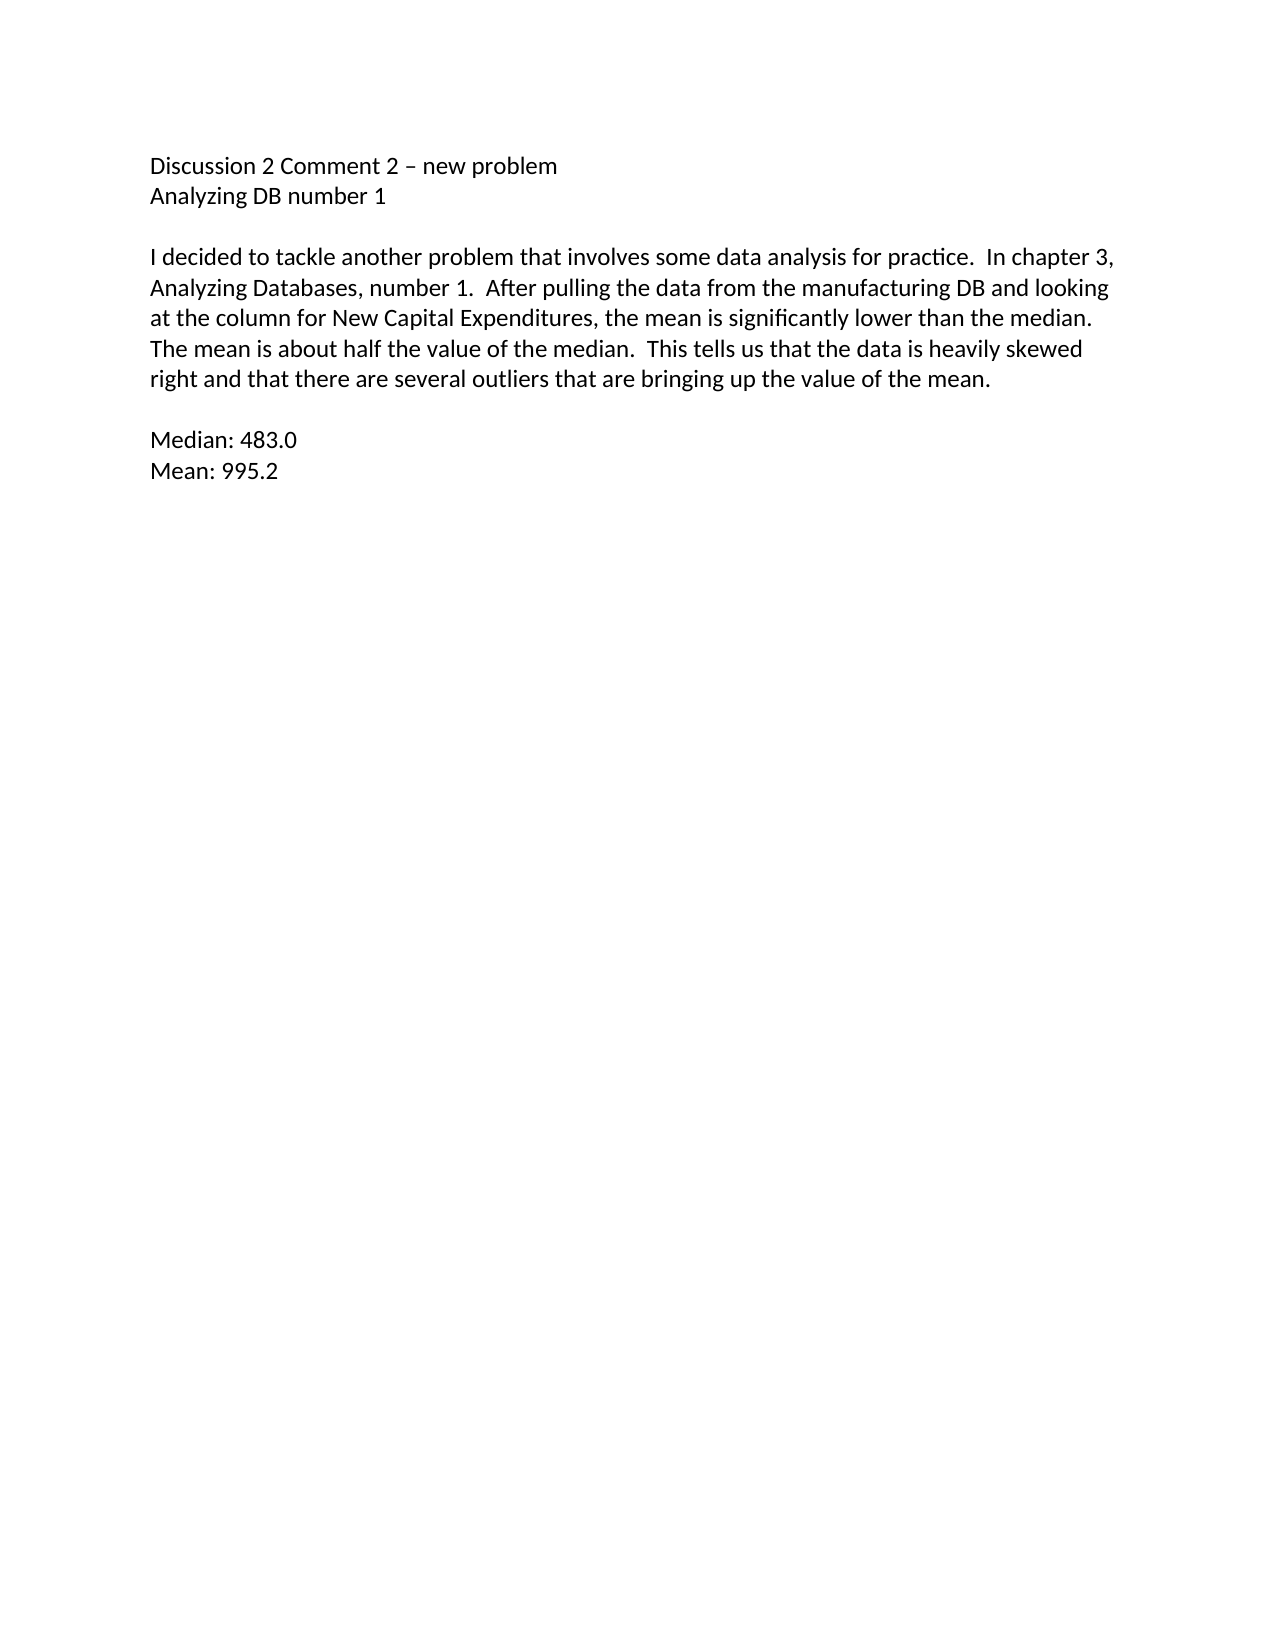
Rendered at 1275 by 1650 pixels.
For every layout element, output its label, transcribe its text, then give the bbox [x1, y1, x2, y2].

text Discussion 2 Comment 2 – new problem [150, 150, 1125, 181]
text Median: 483.0 [150, 425, 1125, 455]
text Analyzing DB number 1 [150, 181, 1125, 211]
text I decided to tackle another problem that involves some data analysis for practice. In chapter 3, Analyzing Databases, number 1. After pulling the data from the manufacturing DB and looking at the column for New Capital Expenditures, the mean is significantly lower than the median. The mean is about half the value of the median. This tells us that the data is heavily skewed right and that there are several outliers that are bringing up the value of the mean. [150, 242, 1125, 394]
text Mean: 995.2 [150, 455, 1125, 486]
